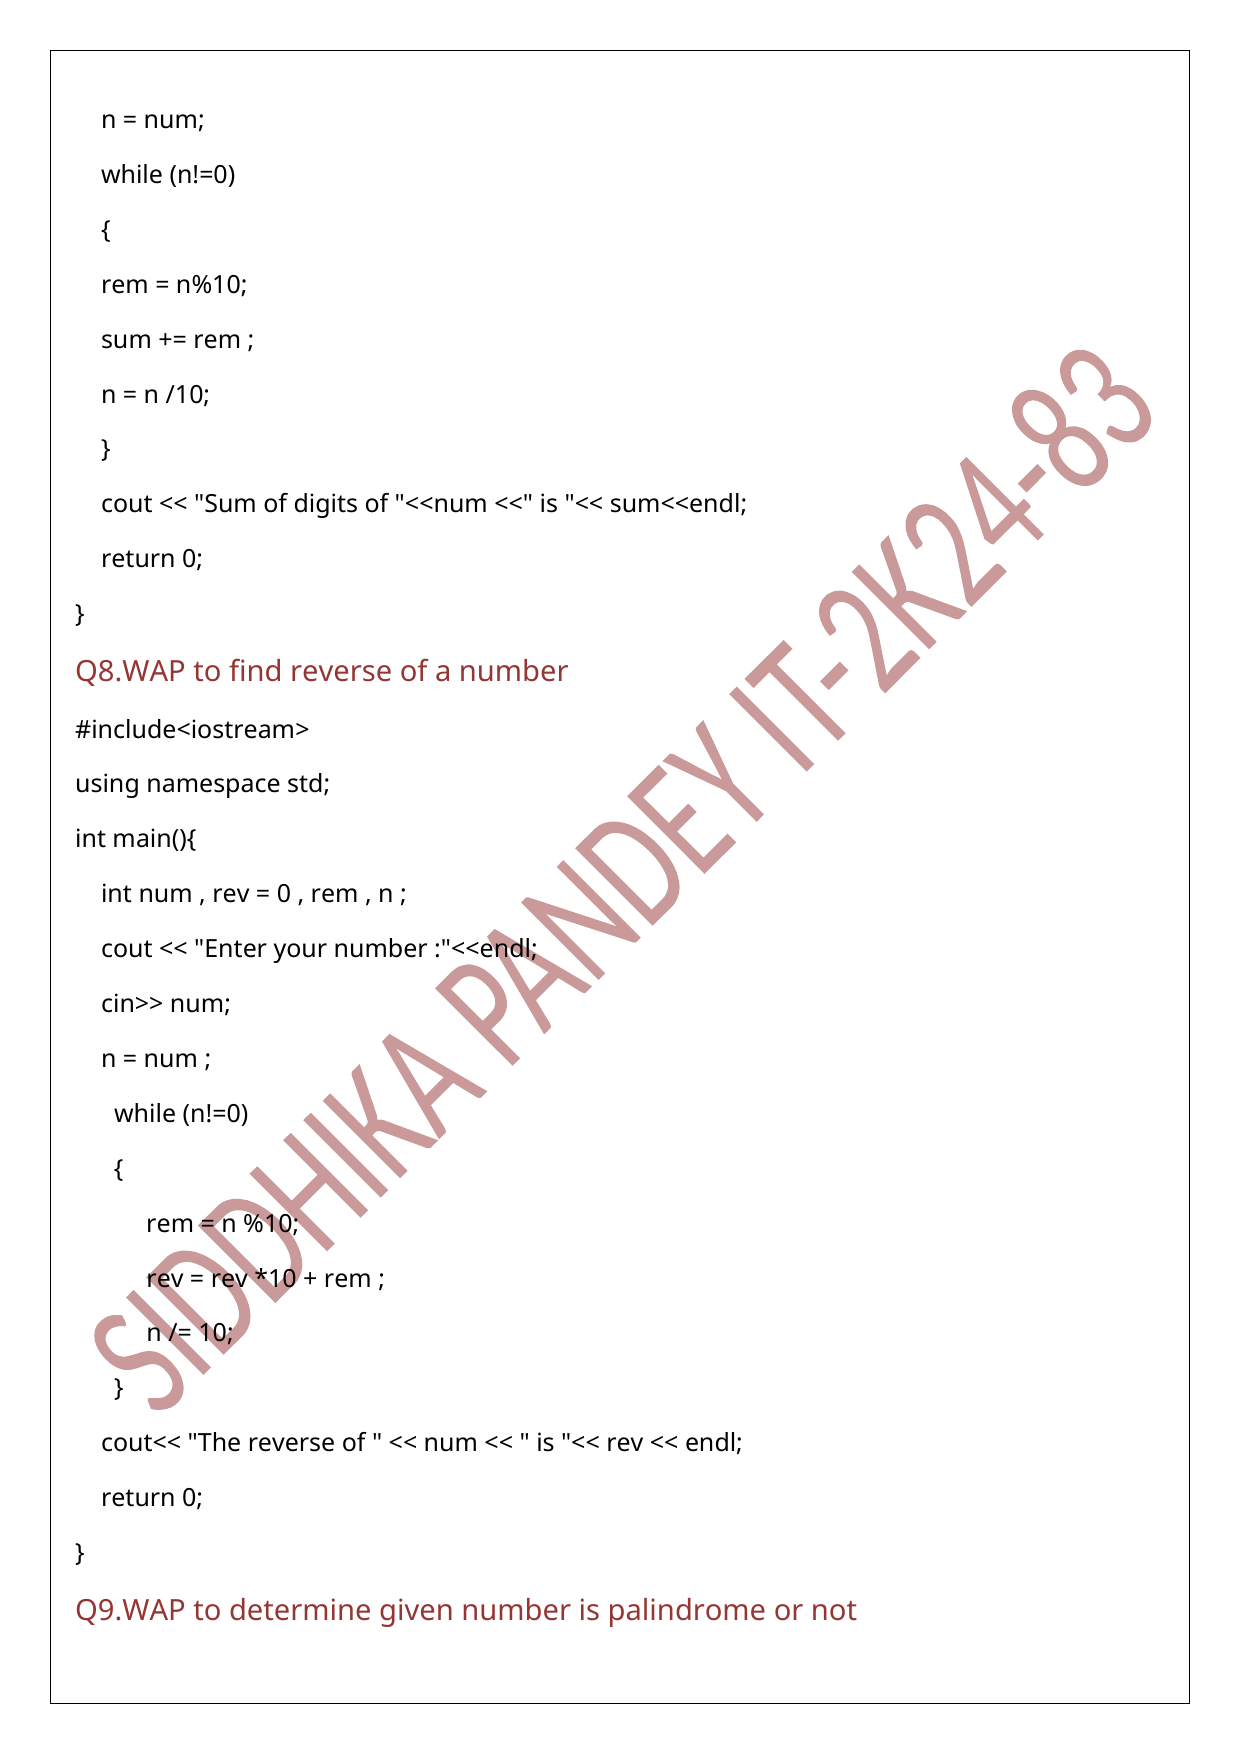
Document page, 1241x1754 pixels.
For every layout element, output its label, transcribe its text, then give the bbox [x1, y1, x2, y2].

text } [75, 1370, 1165, 1404]
text Q9.WAP to determine given number is palindrome or not [75, 1589, 1165, 1629]
text rem = n %10; [75, 1205, 1165, 1239]
text while (n!=0) [75, 1096, 1165, 1129]
text return 0; [75, 1480, 1165, 1514]
text rem = n%10; [75, 266, 1165, 301]
text sum += rem ; [75, 321, 1165, 355]
text } [75, 596, 1165, 630]
text { [75, 212, 1165, 246]
text int num , rev = 0 , rem , n ; [75, 876, 1165, 910]
text #include<iostream> [75, 711, 1165, 745]
text cin>> num; [75, 986, 1165, 1020]
text } [75, 1535, 1165, 1569]
text cout<< "The reverse of " << num << " is "<< rev << endl; [75, 1425, 1165, 1459]
text n = n /10; [75, 376, 1165, 410]
text Q8.WAP to find reverse of a number [75, 651, 1165, 690]
text while (n!=0) [75, 157, 1165, 191]
text int main(){ [75, 821, 1165, 855]
text { [75, 1150, 1165, 1184]
text n = num; [75, 102, 1165, 136]
text rev = rev *10 + rem ; [75, 1260, 1165, 1294]
text return 0; [75, 541, 1165, 575]
text cout << "Enter your number :"<<endl; [75, 931, 1165, 965]
text cout << "Sum of digits of "<<num <<" is "<< sum<<endl; [75, 486, 1165, 520]
text n = num ; [75, 1041, 1165, 1075]
text n /= 10; [75, 1315, 1165, 1349]
text using namespace std; [75, 766, 1165, 800]
text } [75, 431, 1165, 465]
